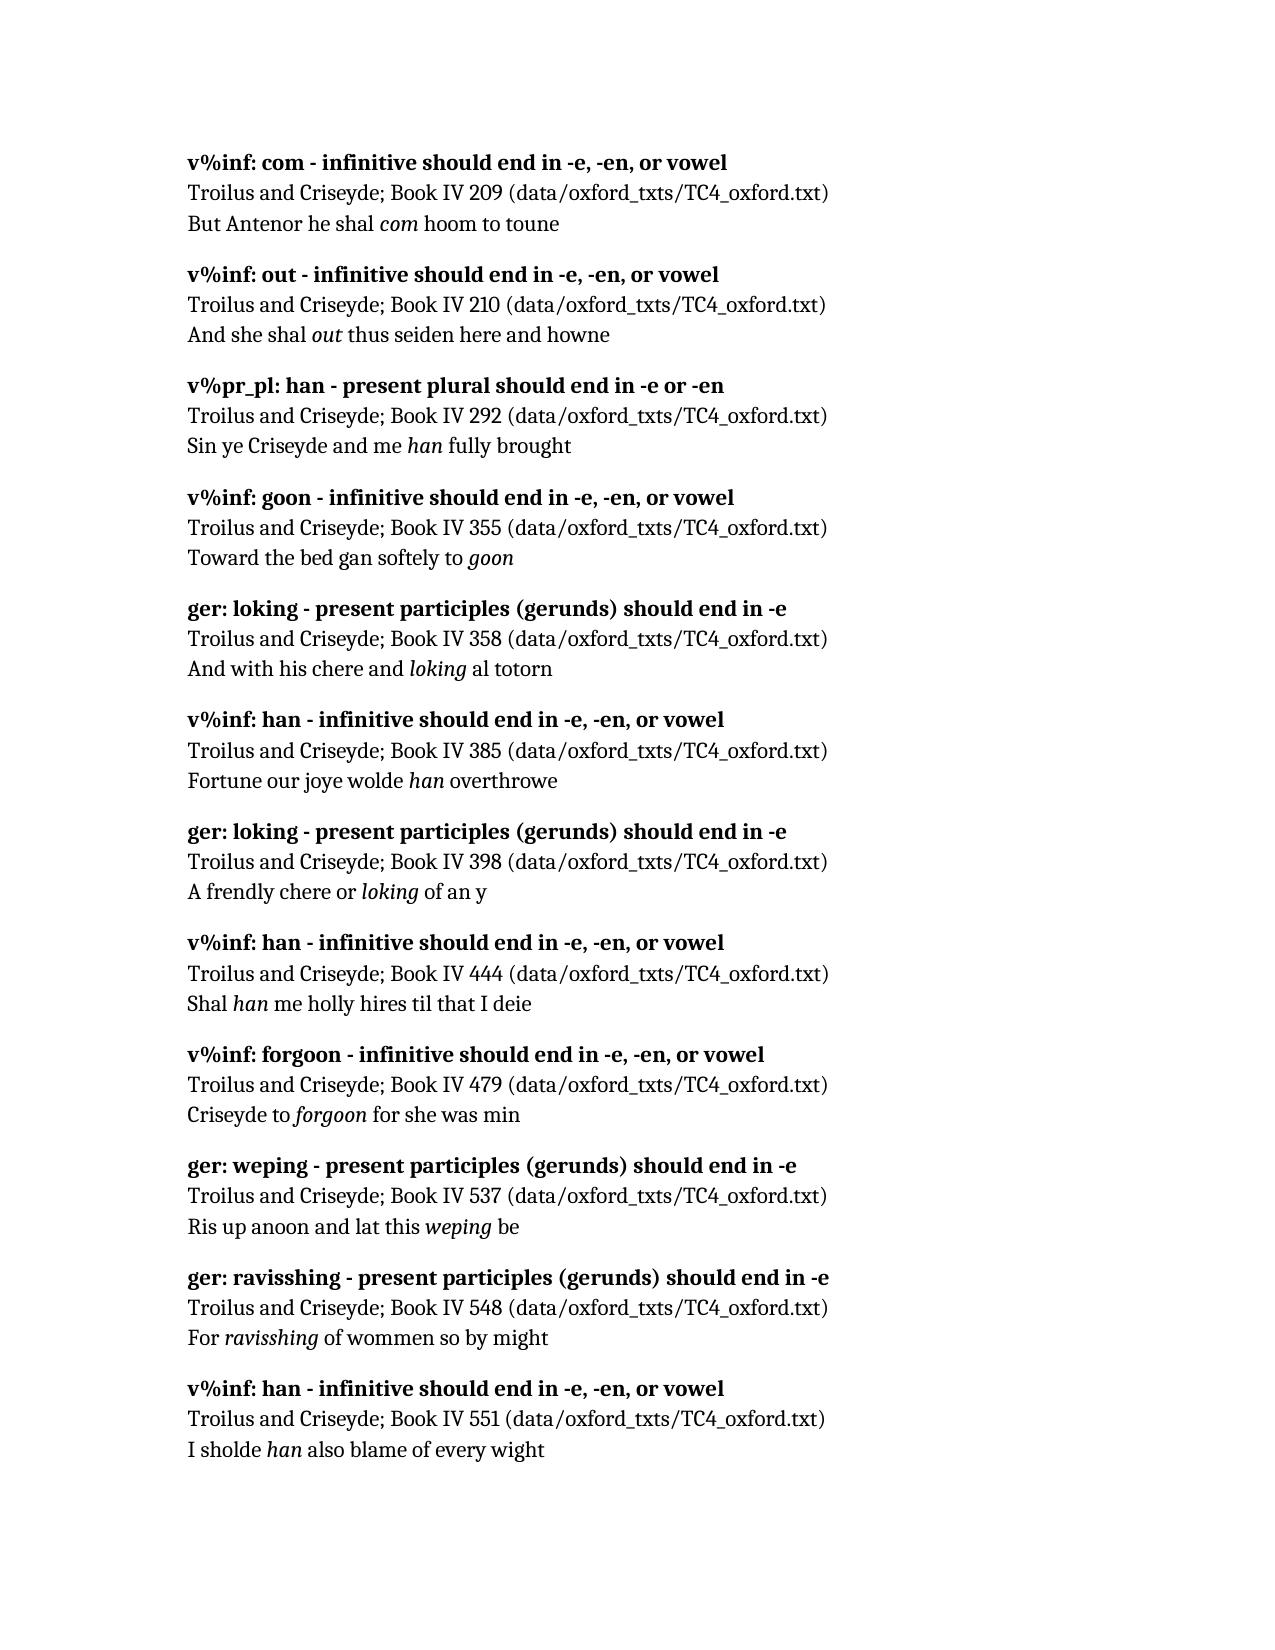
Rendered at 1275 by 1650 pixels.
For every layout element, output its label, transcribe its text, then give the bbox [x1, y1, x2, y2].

text v%inf: goon - infinitive should end in -e, -en, or vowel Troilus and Criseyde; Book IV 355 (data/oxford_txts/TC4_oxford.txt) Toward the bed gan softely to goon [187, 484, 1087, 571]
text v%inf: forgoon - infinitive should end in -e, -en, or vowel Troilus and Criseyde; Book IV 479 (data/oxford_txts/TC4_oxford.txt) Criseyde to forgoon for she was min [187, 1042, 1087, 1128]
text v%inf: han - infinitive should end in -e, -en, or vowel Troilus and Criseyde; Book IV 444 (data/oxford_txts/TC4_oxford.txt) Shal han me holly hires til that I deie [187, 930, 1087, 1017]
text v%pr_pl: han - present plural should end in -e or -en Troilus and Criseyde; Book IV 292 (data/oxford_txts/TC4_oxford.txt) Sin ye Criseyde and me han fully brought [187, 373, 1087, 460]
text ger: loking - present participles (gerunds) should end in -e Troilus and Criseyde; Book IV 398 (data/oxford_txts/TC4_oxford.txt) A frendly chere or loking of an y [187, 819, 1087, 906]
text v%inf: han - infinitive should end in -e, -en, or vowel Troilus and Criseyde; Book IV 551 (data/oxford_txts/TC4_oxford.txt) I sholde han also blame of every wight [187, 1376, 1087, 1463]
text ger: loking - present participles (gerunds) should end in -e Troilus and Criseyde; Book IV 358 (data/oxford_txts/TC4_oxford.txt) And with his chere and loking al totorn [187, 596, 1087, 683]
text v%inf: com - infinitive should end in -e, -en, or vowel Troilus and Criseyde; Book IV 209 (data/oxford_txts/TC4_oxford.txt) But Antenor he shal com hoom to toune [187, 150, 1087, 237]
text ger: weping - present participles (gerunds) should end in -e Troilus and Criseyde; Book IV 537 (data/oxford_txts/TC4_oxford.txt) Ris up anoon and lat this weping be [187, 1153, 1087, 1240]
text ger: ravisshing - present participles (gerunds) should end in -e Troilus and Criseyde; Book IV 548 (data/oxford_txts/TC4_oxford.txt) For ravisshing of wommen so by might [187, 1264, 1087, 1351]
text v%inf: han - infinitive should end in -e, -en, or vowel Troilus and Criseyde; Book IV 385 (data/oxford_txts/TC4_oxford.txt) Fortune our joye wolde han overthrowe [187, 707, 1087, 794]
text v%inf: out - infinitive should end in -e, -en, or vowel Troilus and Criseyde; Book IV 210 (data/oxford_txts/TC4_oxford.txt) And she shal out thus seiden here and howne [187, 261, 1087, 348]
